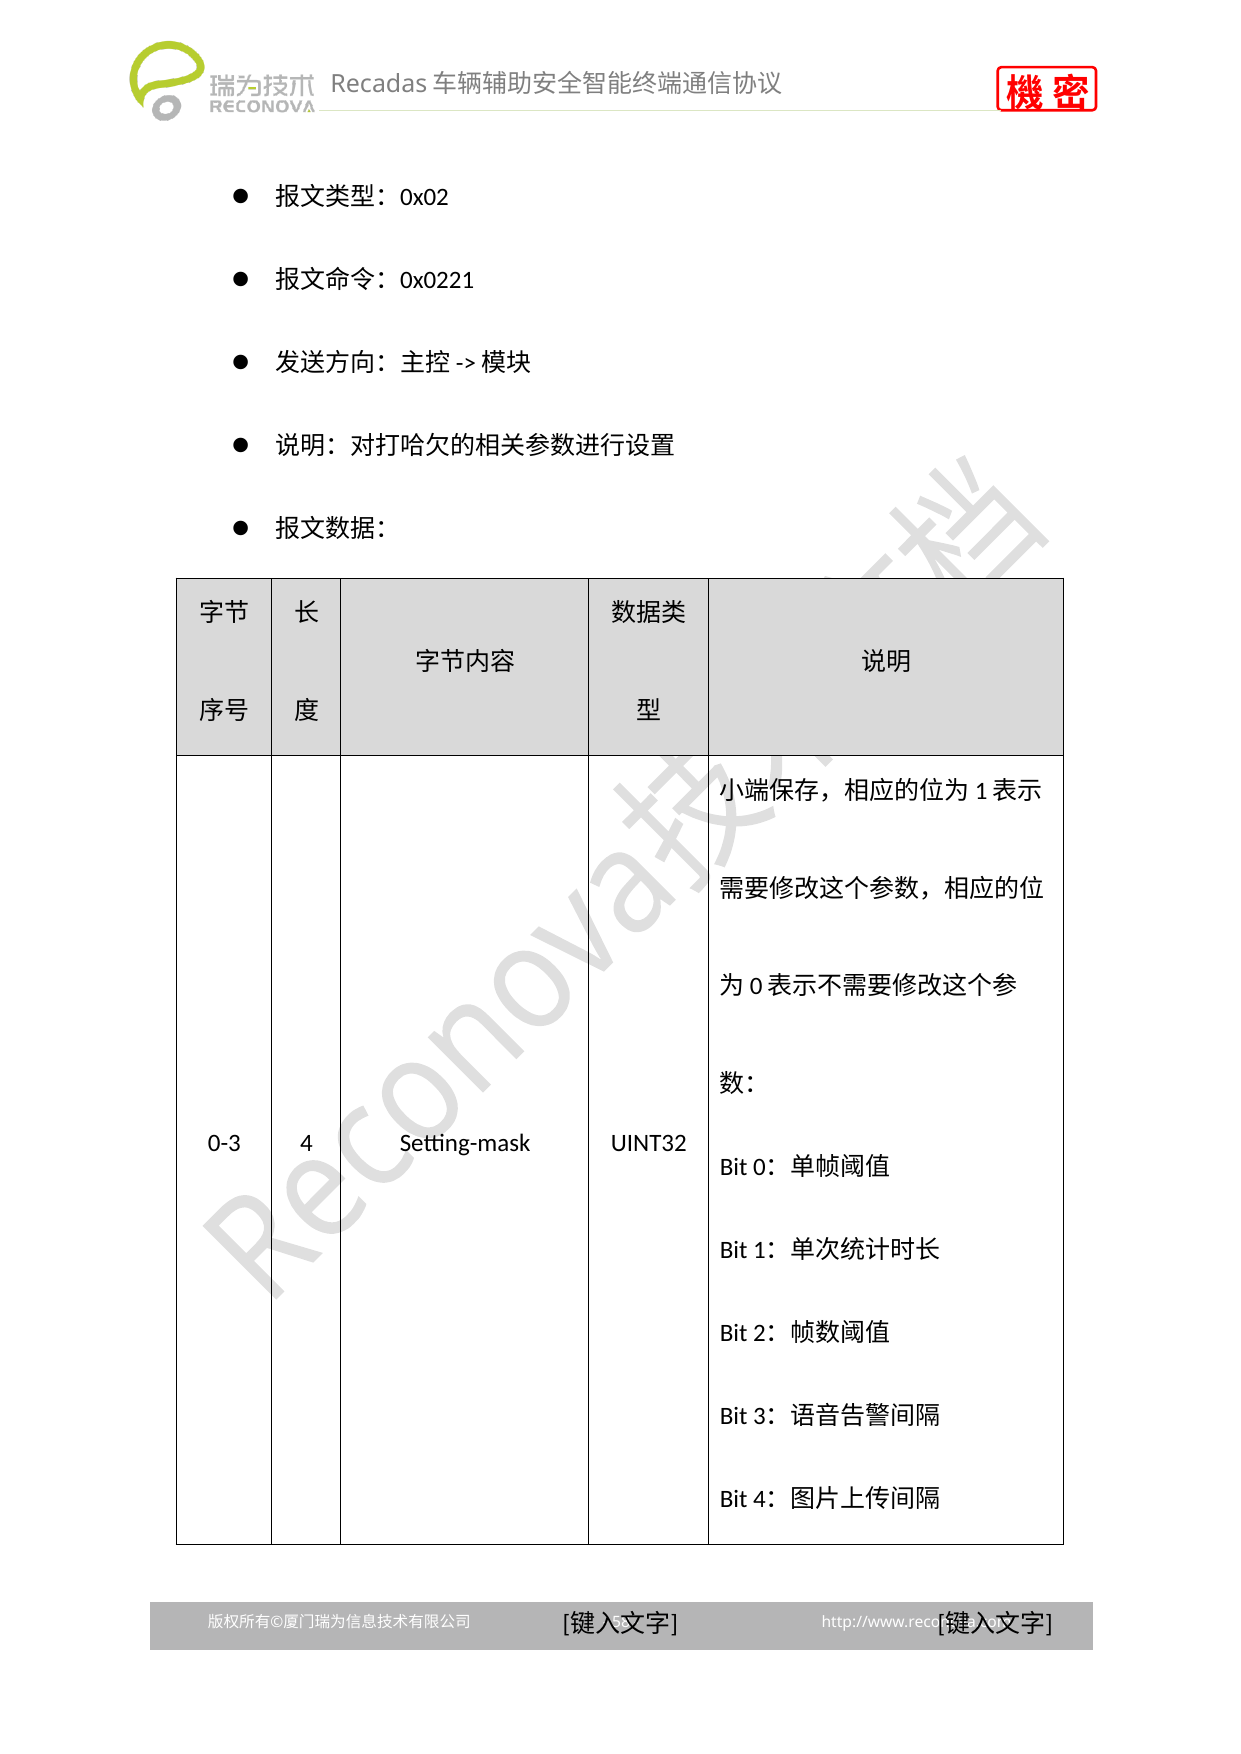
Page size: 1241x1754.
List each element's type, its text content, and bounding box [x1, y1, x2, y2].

list 发送方向：主控 -> 模块 [231, 328, 1053, 393]
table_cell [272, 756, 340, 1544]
picture [114, 34, 330, 127]
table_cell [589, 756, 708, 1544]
list 报文命令：0x0221 [231, 245, 1053, 310]
list 报文类型：0x02 [231, 162, 1053, 227]
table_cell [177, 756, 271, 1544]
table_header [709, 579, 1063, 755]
list 说明：对打哈欠的相关参数进行设置 [231, 411, 1053, 476]
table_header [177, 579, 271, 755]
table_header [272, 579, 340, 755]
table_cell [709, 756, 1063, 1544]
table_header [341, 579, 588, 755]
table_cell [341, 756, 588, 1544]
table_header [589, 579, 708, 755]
list 报文数据： [231, 494, 1053, 559]
